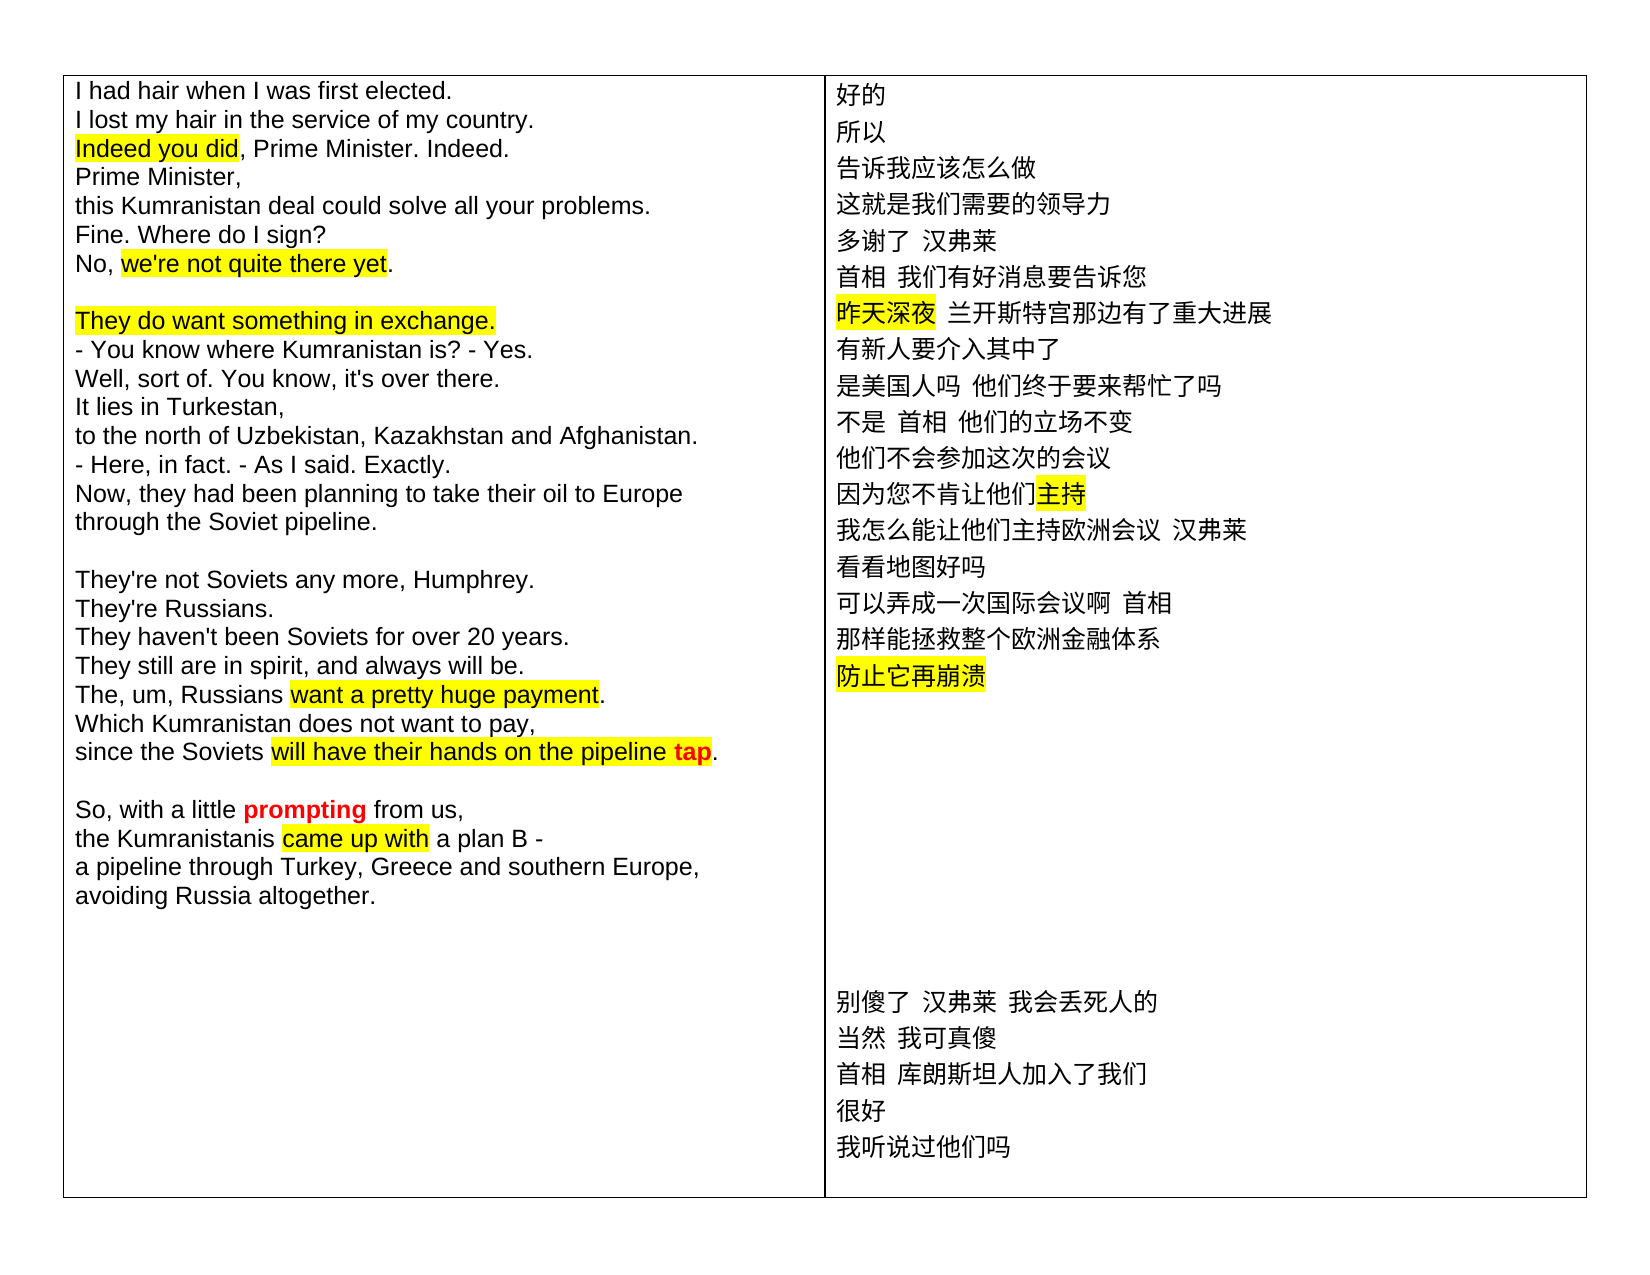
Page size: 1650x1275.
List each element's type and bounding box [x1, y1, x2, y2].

table_header [64, 76, 824, 1197]
table_header [826, 76, 1586, 1197]
